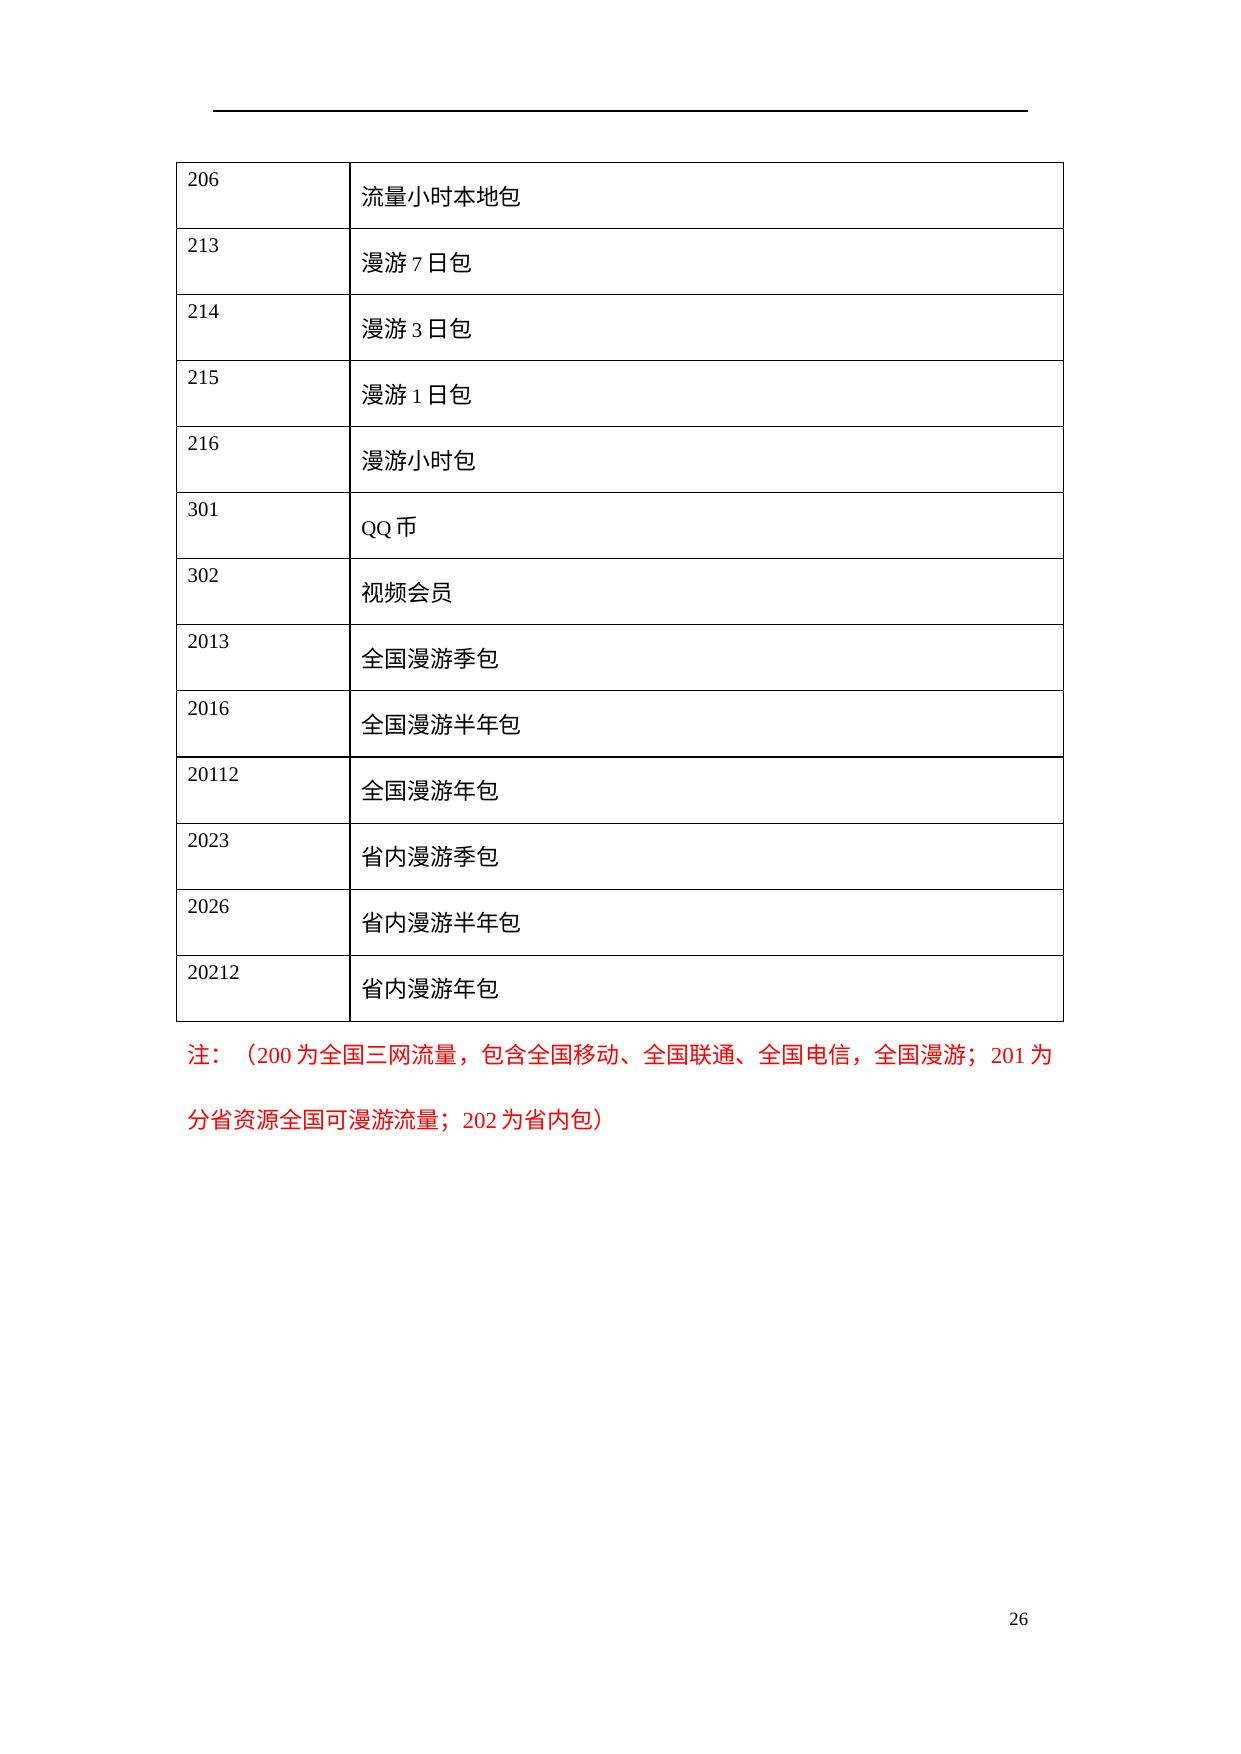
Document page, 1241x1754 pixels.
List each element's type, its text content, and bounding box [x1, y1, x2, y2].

table_cell 20212 [177, 956, 349, 1021]
table_cell 省内漫游半年包 [351, 890, 1063, 954]
table_cell 216 [177, 427, 349, 492]
table_cell 2013 [177, 625, 349, 690]
table_cell 漫游1日包 [351, 361, 1063, 426]
table_cell 213 [177, 229, 349, 294]
table_cell 301 [177, 493, 349, 558]
table_cell 2023 [177, 824, 349, 888]
table_cell 2026 [177, 890, 349, 954]
table_cell 全国漫游季包 [351, 625, 1063, 690]
table_cell 206 [177, 163, 349, 228]
table_cell 漫游7日包 [351, 229, 1063, 294]
table_cell 302 [177, 559, 349, 624]
table_cell 全国漫游年包 [351, 758, 1063, 822]
table_cell 215 [177, 361, 349, 426]
table_cell 流量小时本地包 [351, 163, 1063, 228]
table_cell 漫游3日包 [351, 295, 1063, 360]
table_cell 视频会员 [351, 559, 1063, 624]
table_cell 省内漫游季包 [351, 824, 1063, 888]
table_cell 省内漫游年包 [351, 956, 1063, 1021]
text 注：（200为全国三网流量，包含全国移动、全国联通、全国电信，全国漫游；201为分省资源全国可漫游流量；202为省内包） [187, 1022, 1053, 1152]
table_cell 20112 [177, 758, 349, 822]
table_cell 漫游小时包 [351, 427, 1063, 492]
table_cell 2016 [177, 691, 349, 756]
table_cell QQ币 [351, 493, 1063, 558]
table_cell 214 [177, 295, 349, 360]
table_cell 全国漫游半年包 [351, 691, 1063, 756]
